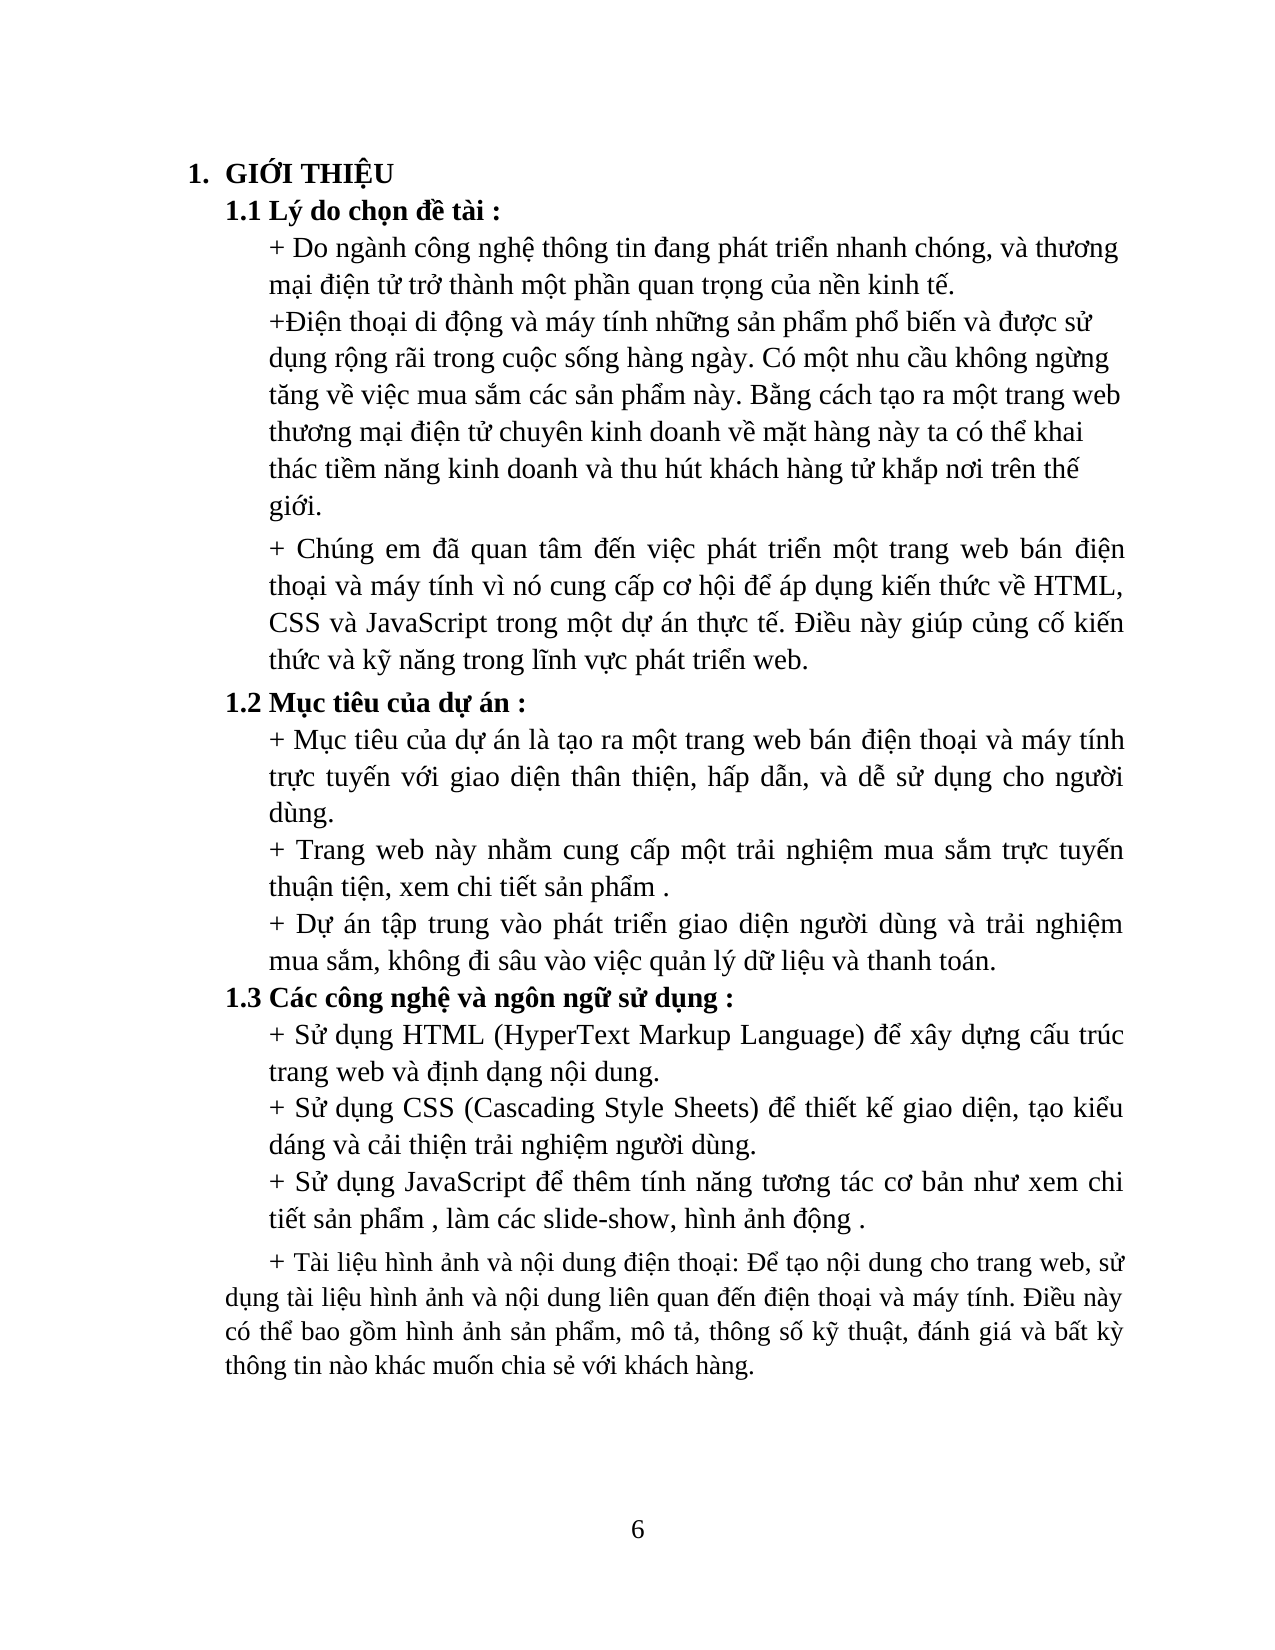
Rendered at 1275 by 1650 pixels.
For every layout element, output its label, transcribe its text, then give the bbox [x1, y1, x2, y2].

list Mục tiêu của dự án : [225, 685, 1125, 718]
list + Sử dụng HTML (HyperText Markup Language) để xây dựng cấu trúc trang web và định dạng nội dung. [269, 1017, 1125, 1087]
list + Sử dụng CSS (Cascading Style Sheets) để thiết kế giao diện, tạo kiểu dáng và cải thiện trải nghiệm người dùng. [269, 1091, 1125, 1161]
list + Sử dụng JavaScript để thêm tính năng tương tác cơ bản như xem chi tiết sản phẩm , làm các slide-show, hình ảnh động . [269, 1164, 1125, 1235]
list + Do ngành công nghệ thông tin đang phát triển nhanh chóng, và thương mại điện tử trở thành một phần quan trọng của nền kinh tế. [269, 230, 1125, 300]
list GIỚI THIỆU [187, 156, 1125, 190]
list Các công nghệ và ngôn ngữ sử dụng : [225, 980, 1125, 1013]
list + Dự án tập trung vào phát triển giao diện người dùng và trải nghiệm mua sắm, không đi sâu vào việc quản lý dữ liệu và thanh toán. [269, 906, 1125, 977]
list + Trang web này nhằm cung cấp một trải nghiệm mua sắm trực tuyến thuận tiện, xem chi tiết sản phẩm . [269, 832, 1125, 903]
text + Chúng em đã quan tâm đến việc phát triển một trang web bán điện thoại và máy tính vì nó cung cấp cơ hội để áp dụng kiến thức về HTML, CSS và JavaScript trong một dự án thực tế. Điều này giúp củng cố kiến thức và kỹ năng trong lĩnh vực phát triển web. [269, 531, 1125, 675]
list Lý do chọn đề tài : [225, 193, 1125, 227]
list +Điện thoại di động và máy tính những sản phẩm phổ biến và được sử dụng rộng rãi trong cuộc sống hàng ngày. Có một nhu cầu không ngừng tăng về việc mua sắm các sản phẩm này. Bằng cách tạo ra một trang web thương mại điện tử chuyên kinh doanh về mặt hàng này ta có thể khai thác tiềm năng kinh doanh và thu hút khách hàng tử khắp nơi trên thế giới. [269, 304, 1125, 522]
list + Mục tiêu của dự án là tạo ra một trang web bán điện thoại và máy tính trực tuyến với giao diện thân thiện, hấp dẫn, và dễ sử dụng cho người dùng. [269, 722, 1125, 829]
text + Tài liệu hình ảnh và nội dung điện thoại: Để tạo nội dung cho trang web, sử dụng tài liệu hình ảnh và nội dung liên quan đến điện thoại và máy tính. Điều này có thể bao gồm hình ảnh sản phẩm, mô tả, thông số kỹ thuật, đánh giá và bất kỳ thông tin nào khác muốn chia sẻ với khách hàng. [225, 1244, 1125, 1380]
